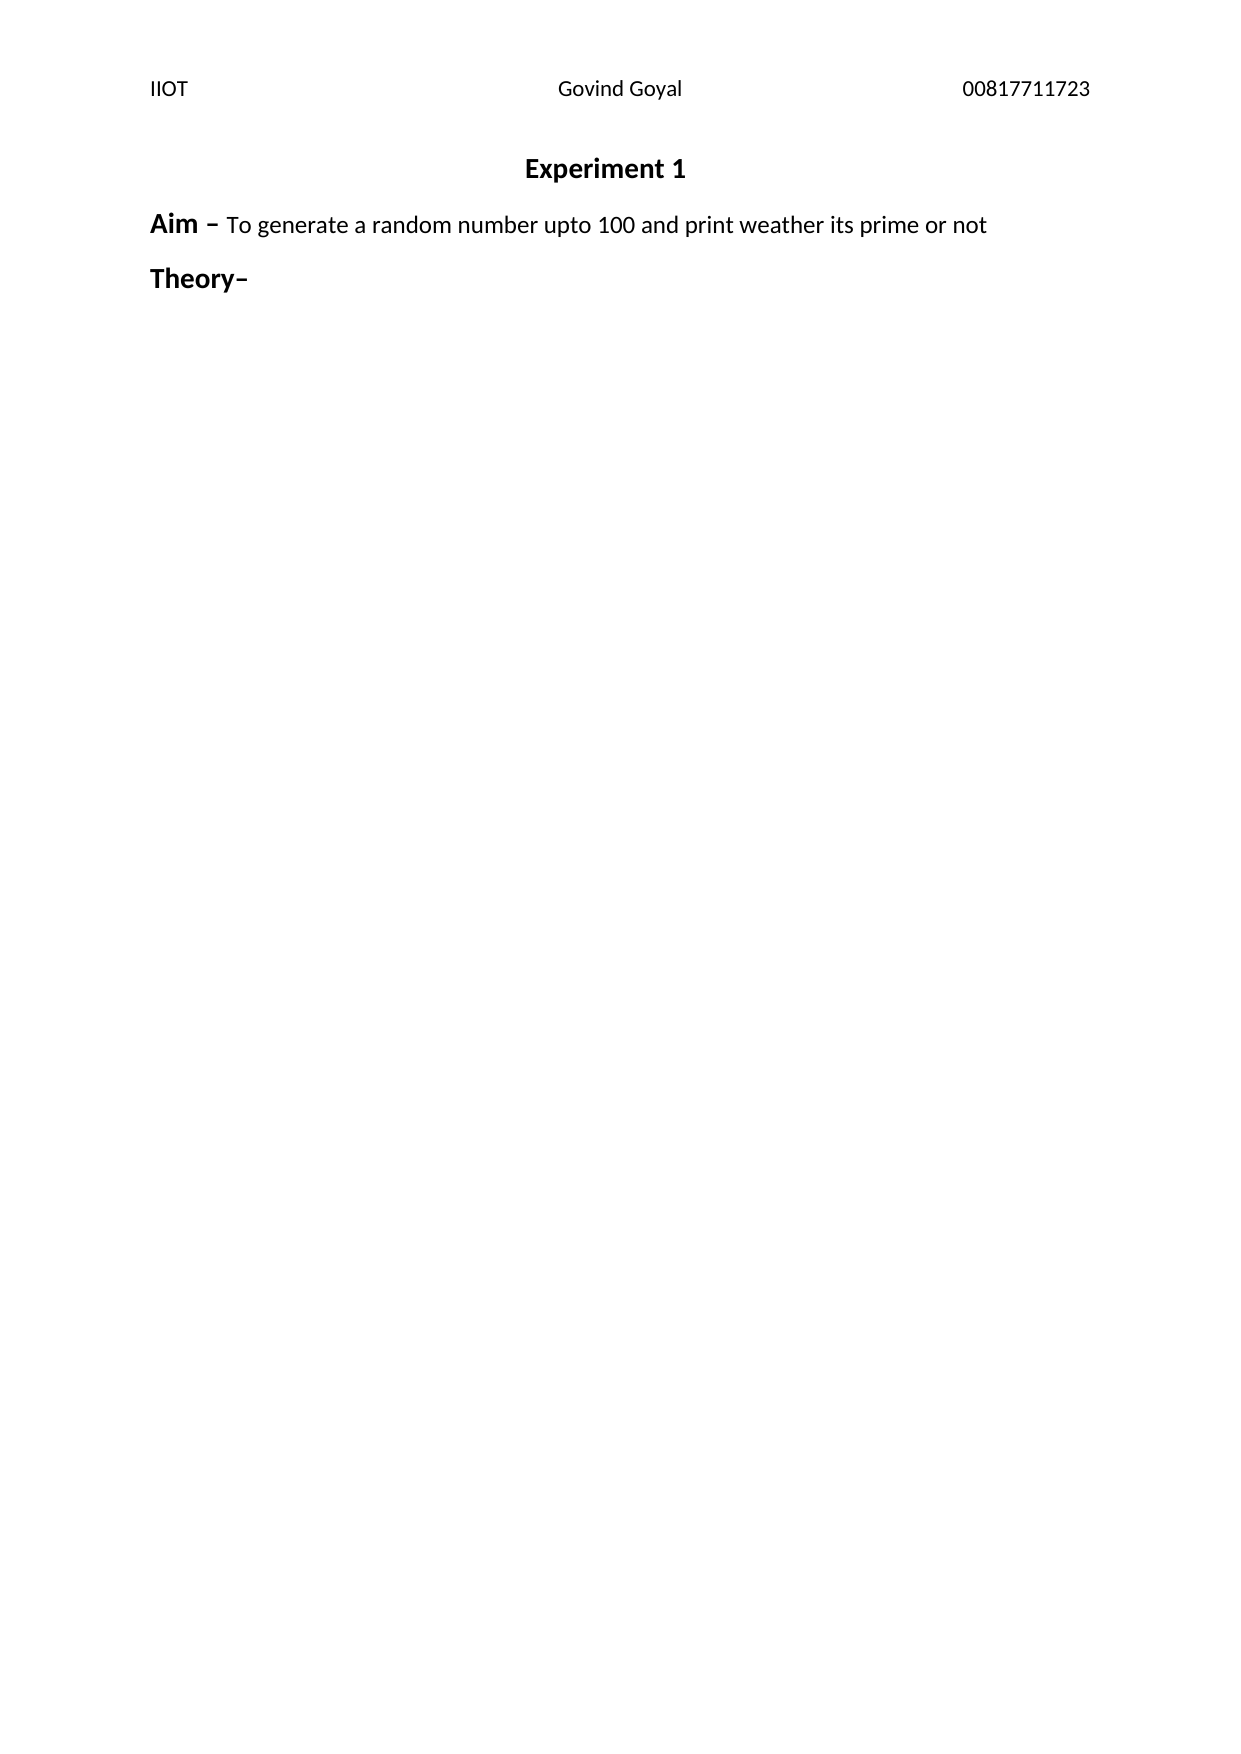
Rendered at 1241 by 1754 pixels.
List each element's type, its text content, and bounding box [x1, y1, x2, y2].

text Experiment 1 [150, 150, 1090, 186]
text Theory– [150, 260, 1090, 296]
text Aim – To generate a random number upto 100 and print weather its prime or not [150, 205, 1090, 241]
